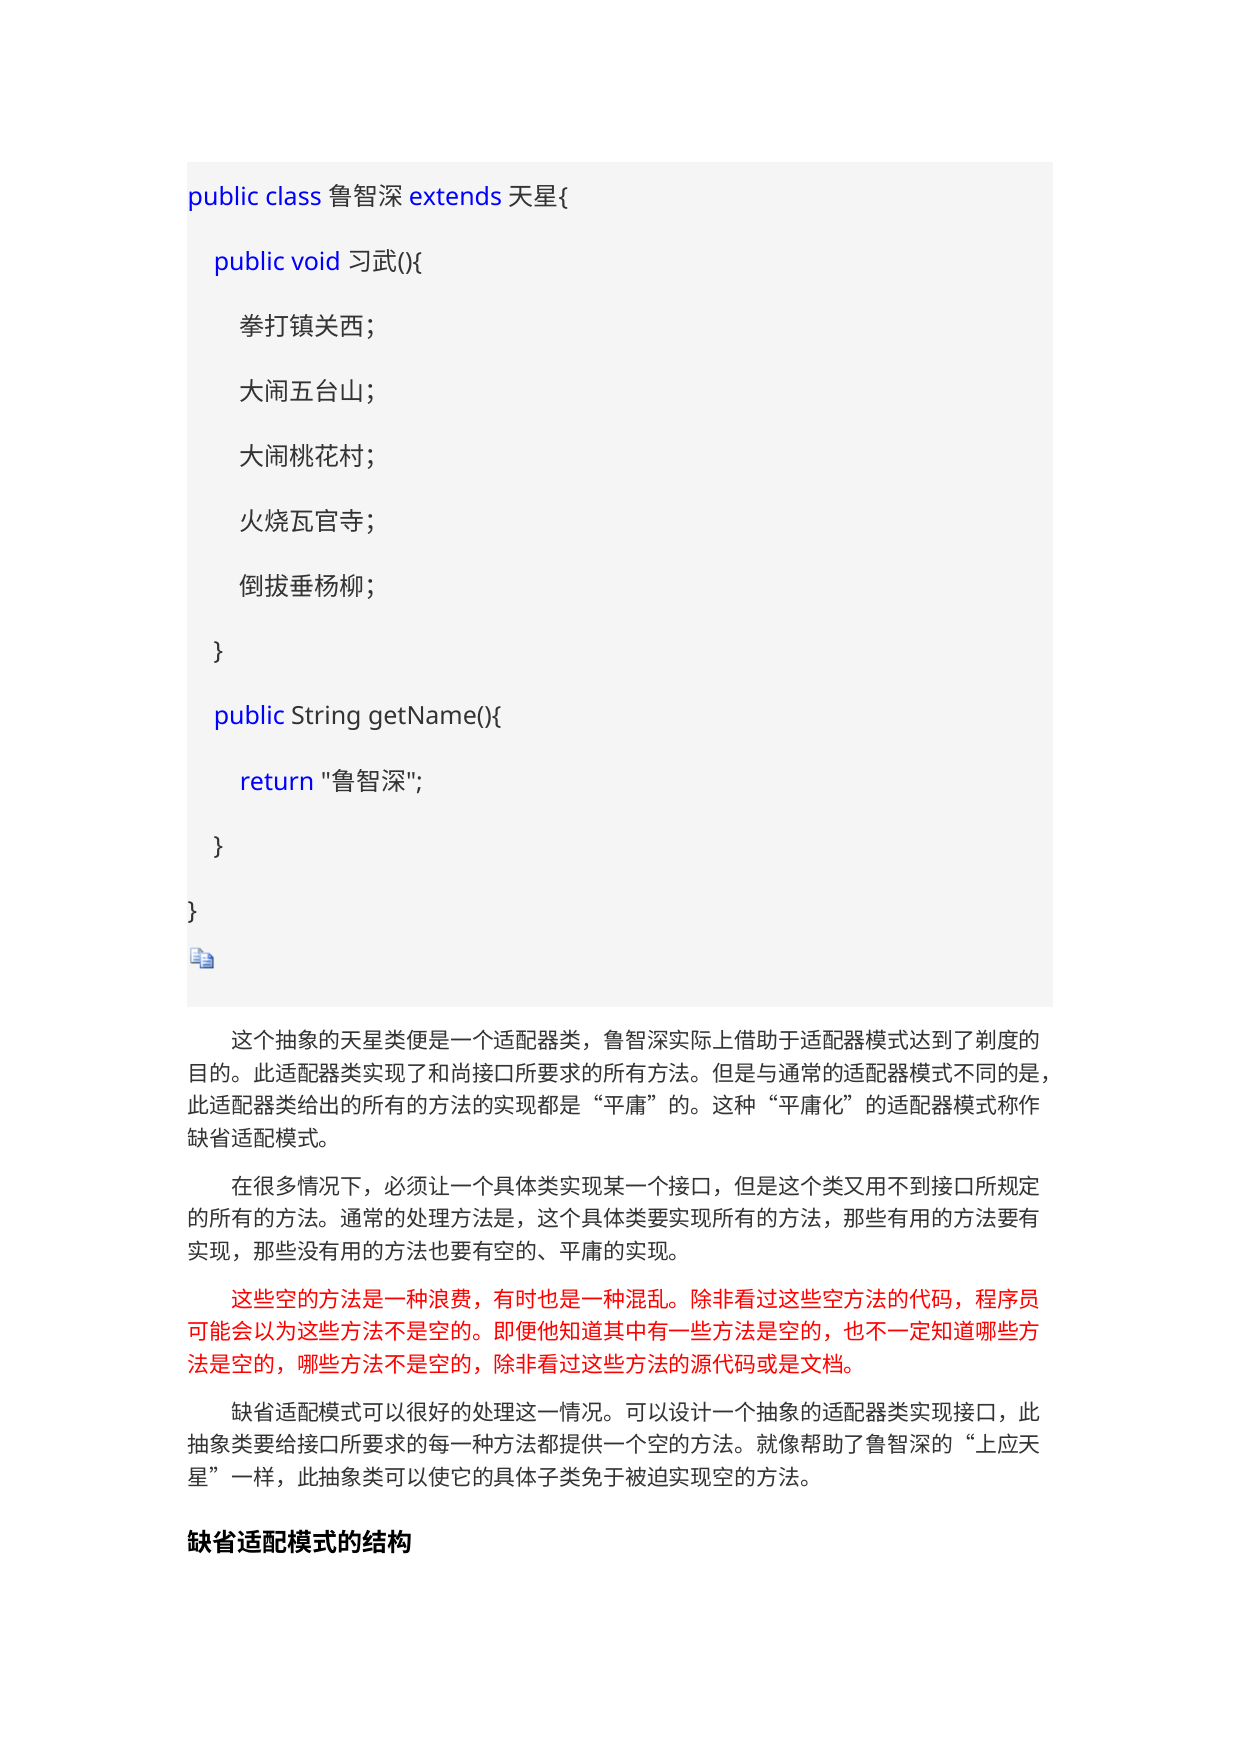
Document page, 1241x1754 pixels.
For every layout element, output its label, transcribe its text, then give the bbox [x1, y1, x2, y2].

text return "鲁智深"; [187, 747, 1053, 812]
text 这个抽象的天星类便是一个适配器类，鲁智深实际上借助于适配器模式达到了剃度的目的。此适配器类实现了和尚接口所要求的所有方法。但是与通常的适配器模式不同的是，此适配器类给出的所有的方法的实现都是“平庸”的。这种“平庸化”的适配器模式称作缺省适配模式。 [187, 1023, 1053, 1153]
text } [187, 617, 1053, 682]
text 大闹桃花村； [187, 422, 1053, 487]
text public void 习武(){ [187, 227, 1053, 292]
text public class 鲁智深 extends 天星{ [187, 162, 1053, 227]
text } [187, 812, 1053, 877]
text 缺省适配模式可以很好的处理这一情况。可以设计一个抽象的适配器类实现接口，此抽象类要给接口所要求的每一种方法都提供一个空的方法。就像帮助了鲁智深的“上应天星”一样，此抽象类可以使它的具体子类免于被迫实现空的方法。 [187, 1394, 1053, 1492]
text } [187, 877, 1053, 942]
text 在很多情况下，必须让一个具体类实现某一个接口，但是这个类又用不到接口所规定的所有的方法。通常的处理方法是，这个具体类要实现所有的方法，那些有用的方法要有实现，那些没有用的方法也要有空的、平庸的实现。 [187, 1168, 1053, 1266]
text 缺省适配模式的结构 [187, 1508, 1053, 1573]
picture [187, 942, 219, 974]
text 倒拔垂杨柳； [187, 552, 1053, 617]
text 火烧瓦官寺； [187, 487, 1053, 552]
text 拳打镇关西； [187, 292, 1053, 357]
text public String getName(){ [187, 682, 1053, 747]
text 这些空的方法是一种浪费，有时也是一种混乱。除非看过这些空方法的代码，程序员可能会以为这些方法不是空的。即便他知道其中有一些方法是空的，也不一定知道哪些方法是空的，哪些方法不是空的，除非看过这些方法的源代码或是文档。 [187, 1281, 1053, 1379]
text 大闹五台山； [187, 357, 1053, 422]
